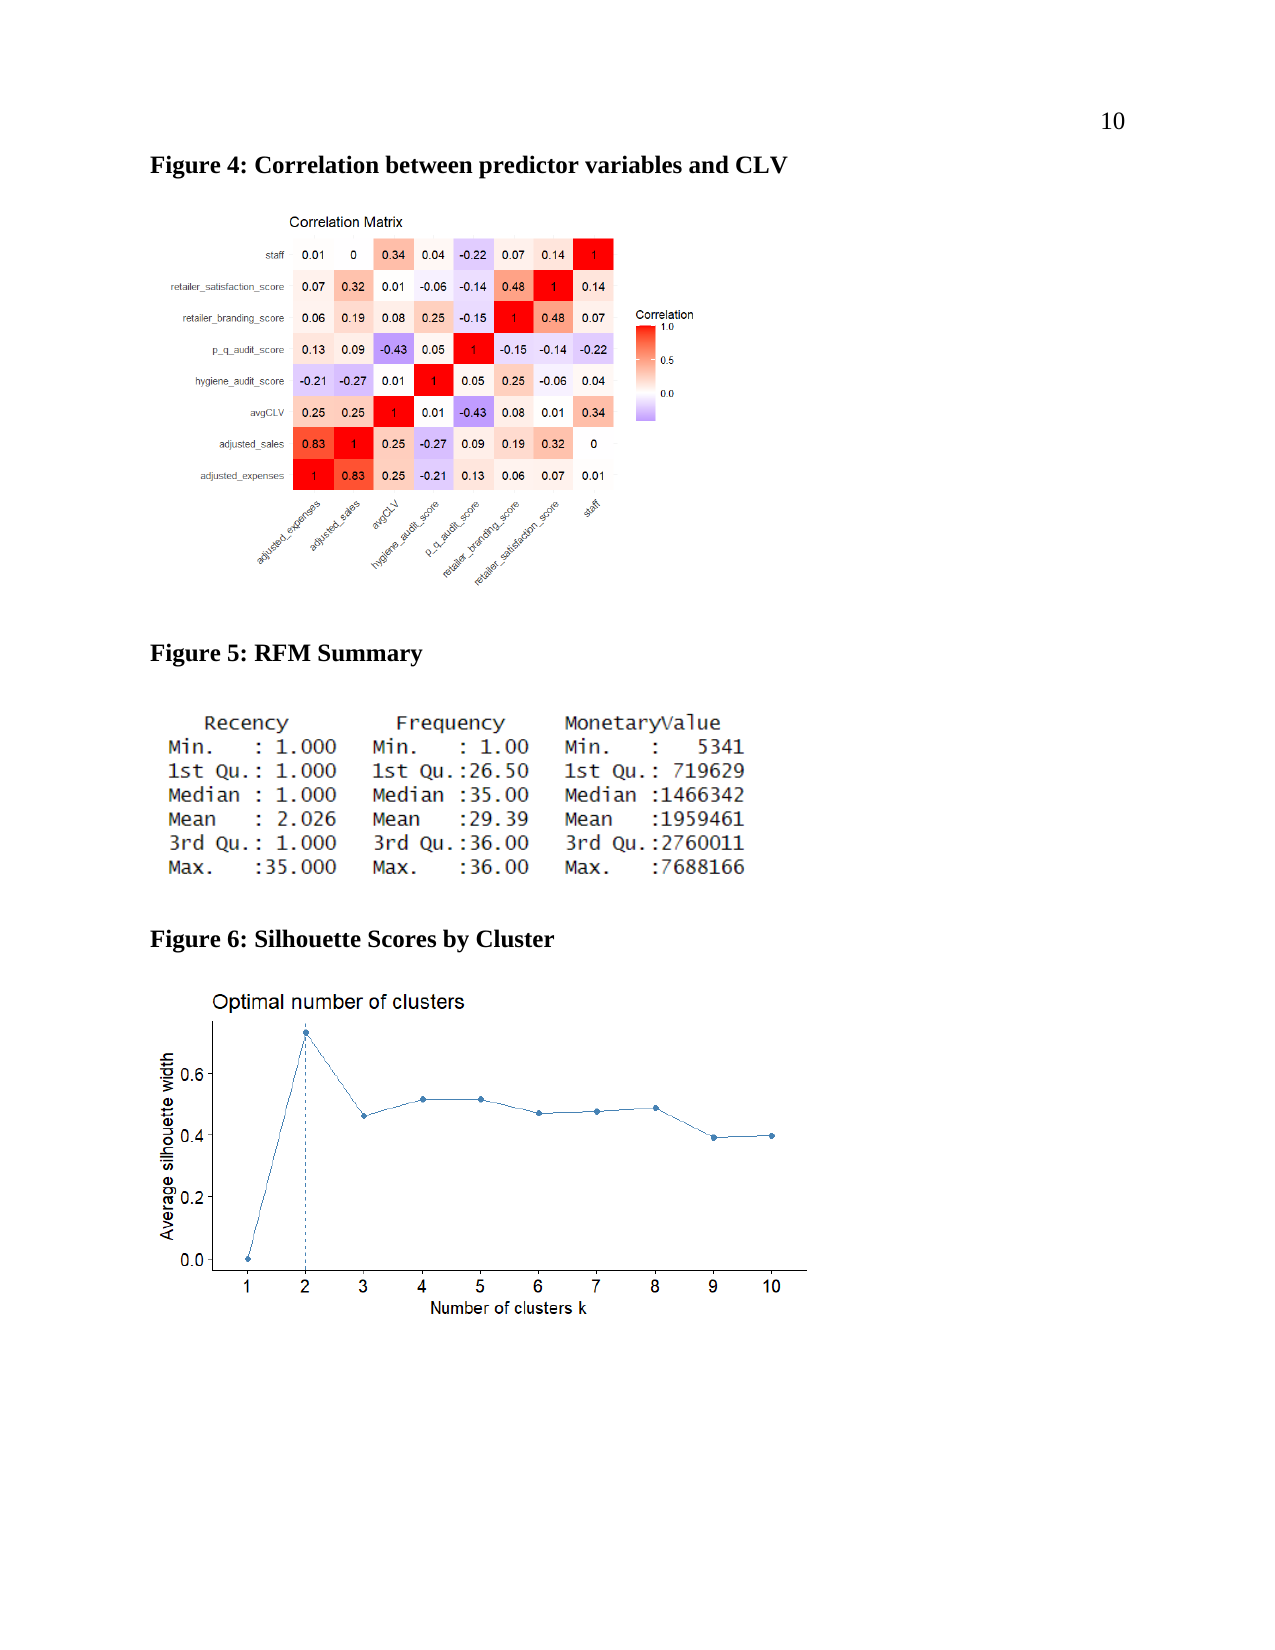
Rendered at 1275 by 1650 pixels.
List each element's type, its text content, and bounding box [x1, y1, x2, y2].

title Figure 6: Silhouette Scores by Cluster [150, 924, 1125, 953]
picture [150, 210, 706, 607]
picture [150, 702, 757, 886]
picture [150, 984, 815, 1325]
text Figure 4: Correlation between predictor variables and CLV [150, 150, 1125, 179]
text Figure 5: RFM Summary [150, 638, 1125, 667]
